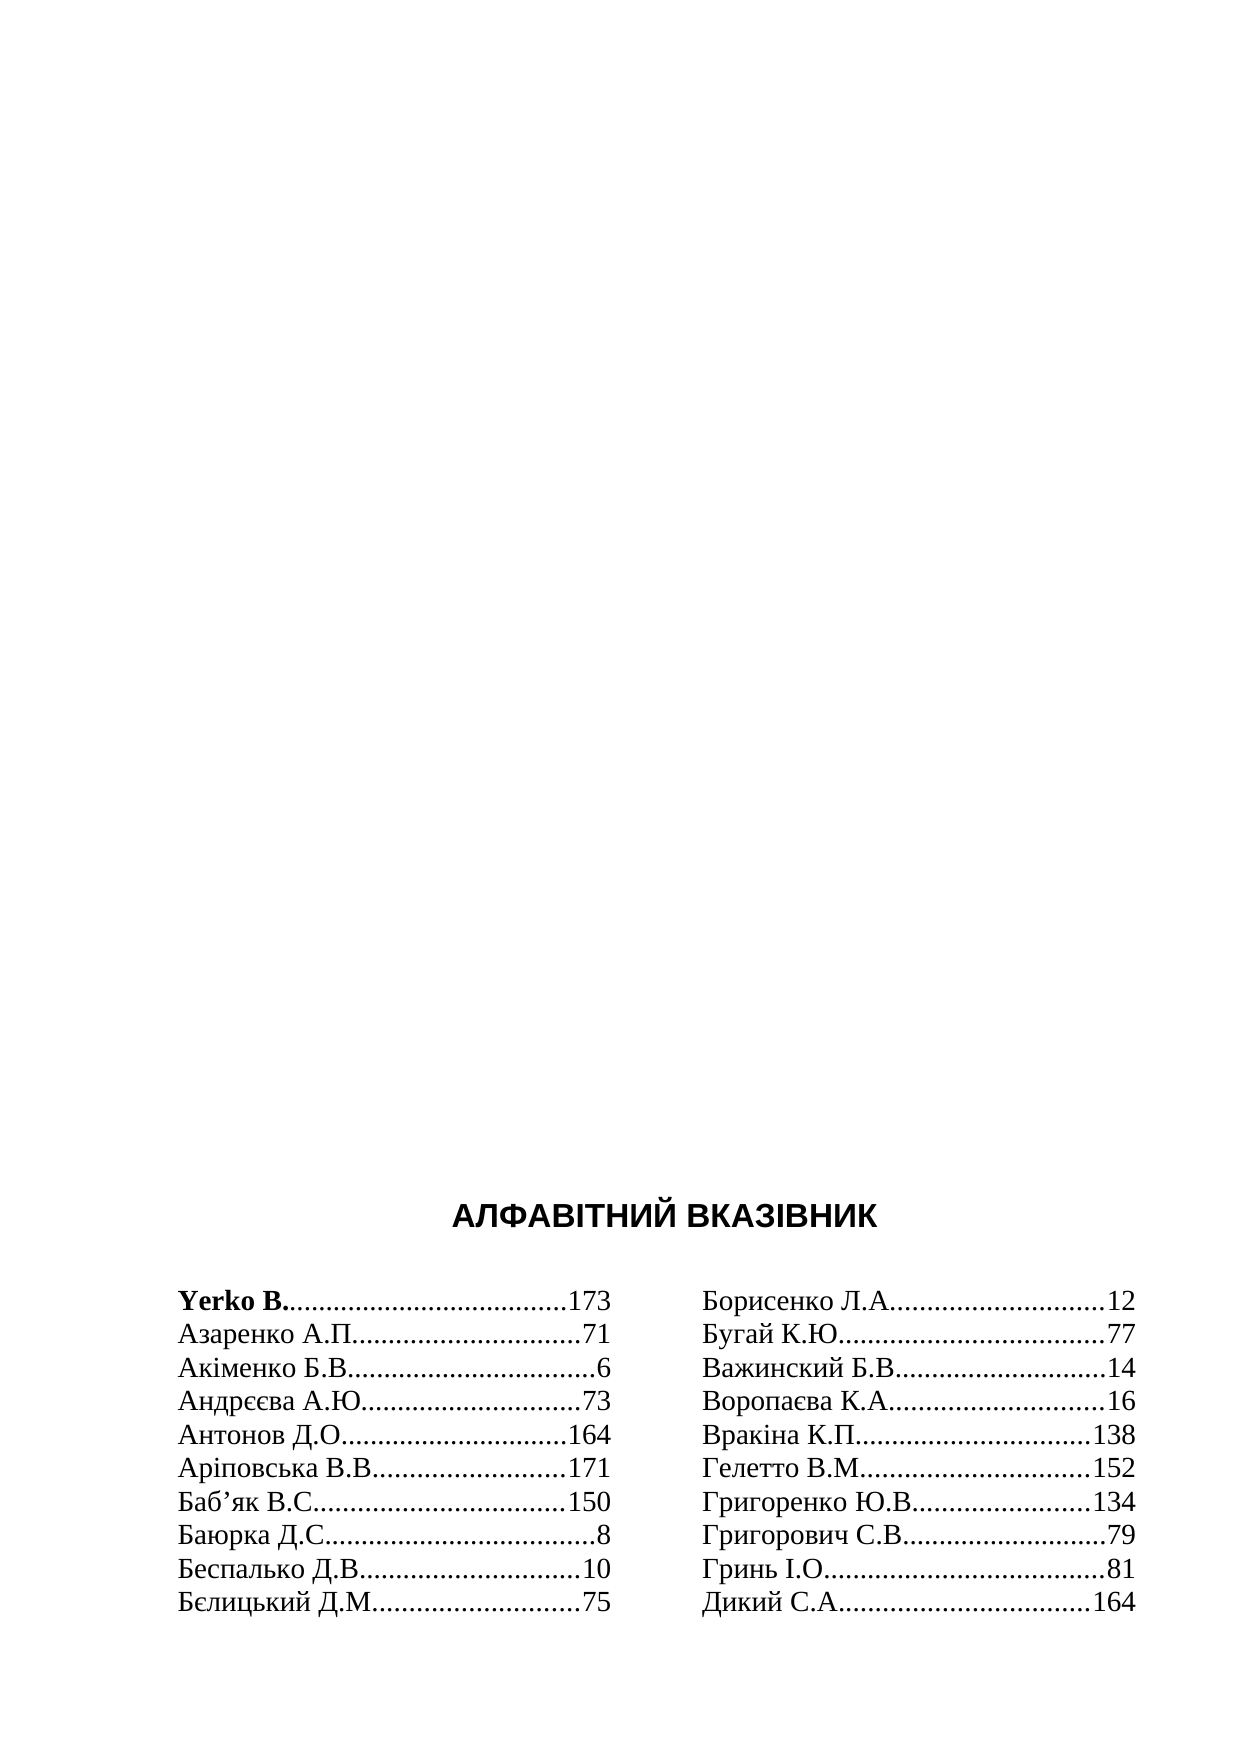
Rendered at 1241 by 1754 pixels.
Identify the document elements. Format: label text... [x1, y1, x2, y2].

text Дикий С.А. 164 [702, 1584, 1152, 1618]
text Yerko B. 173 [177, 1283, 627, 1316]
text Баюрка Д.С. 8 [177, 1517, 627, 1551]
text АЛФАВІТНИЙ ВКАЗІВНИК [177, 1196, 1152, 1235]
text Акіменко Б.В. 6 [177, 1350, 627, 1383]
text Важинский Б.В. 14 [702, 1350, 1152, 1383]
text Андрєєва А.Ю 73 [177, 1383, 627, 1417]
text Гринь І.О 81 [702, 1551, 1152, 1584]
text Григорович С.В 79 [702, 1517, 1152, 1551]
text Бєлицький Д.М. 75 [177, 1584, 627, 1618]
text Вракіна К.П. 138 [702, 1417, 1152, 1450]
text борисенко Л.А 12 [702, 1283, 1152, 1316]
text Баб’як В.С. 150 [177, 1484, 627, 1517]
text Аріповська В.В. 171 [177, 1450, 627, 1484]
text Бугай К.Ю 77 [702, 1316, 1152, 1350]
text Гелетто В.М. 152 [702, 1450, 1152, 1484]
text Азаренко А.П 71 [177, 1316, 627, 1350]
text Воропаєва К.А. 16 [702, 1383, 1152, 1417]
text Григоренко Ю.В. 134 [702, 1484, 1152, 1517]
text Беспалько Д.В. 10 [177, 1551, 627, 1584]
text Антонов Д.О 164 [177, 1417, 627, 1450]
